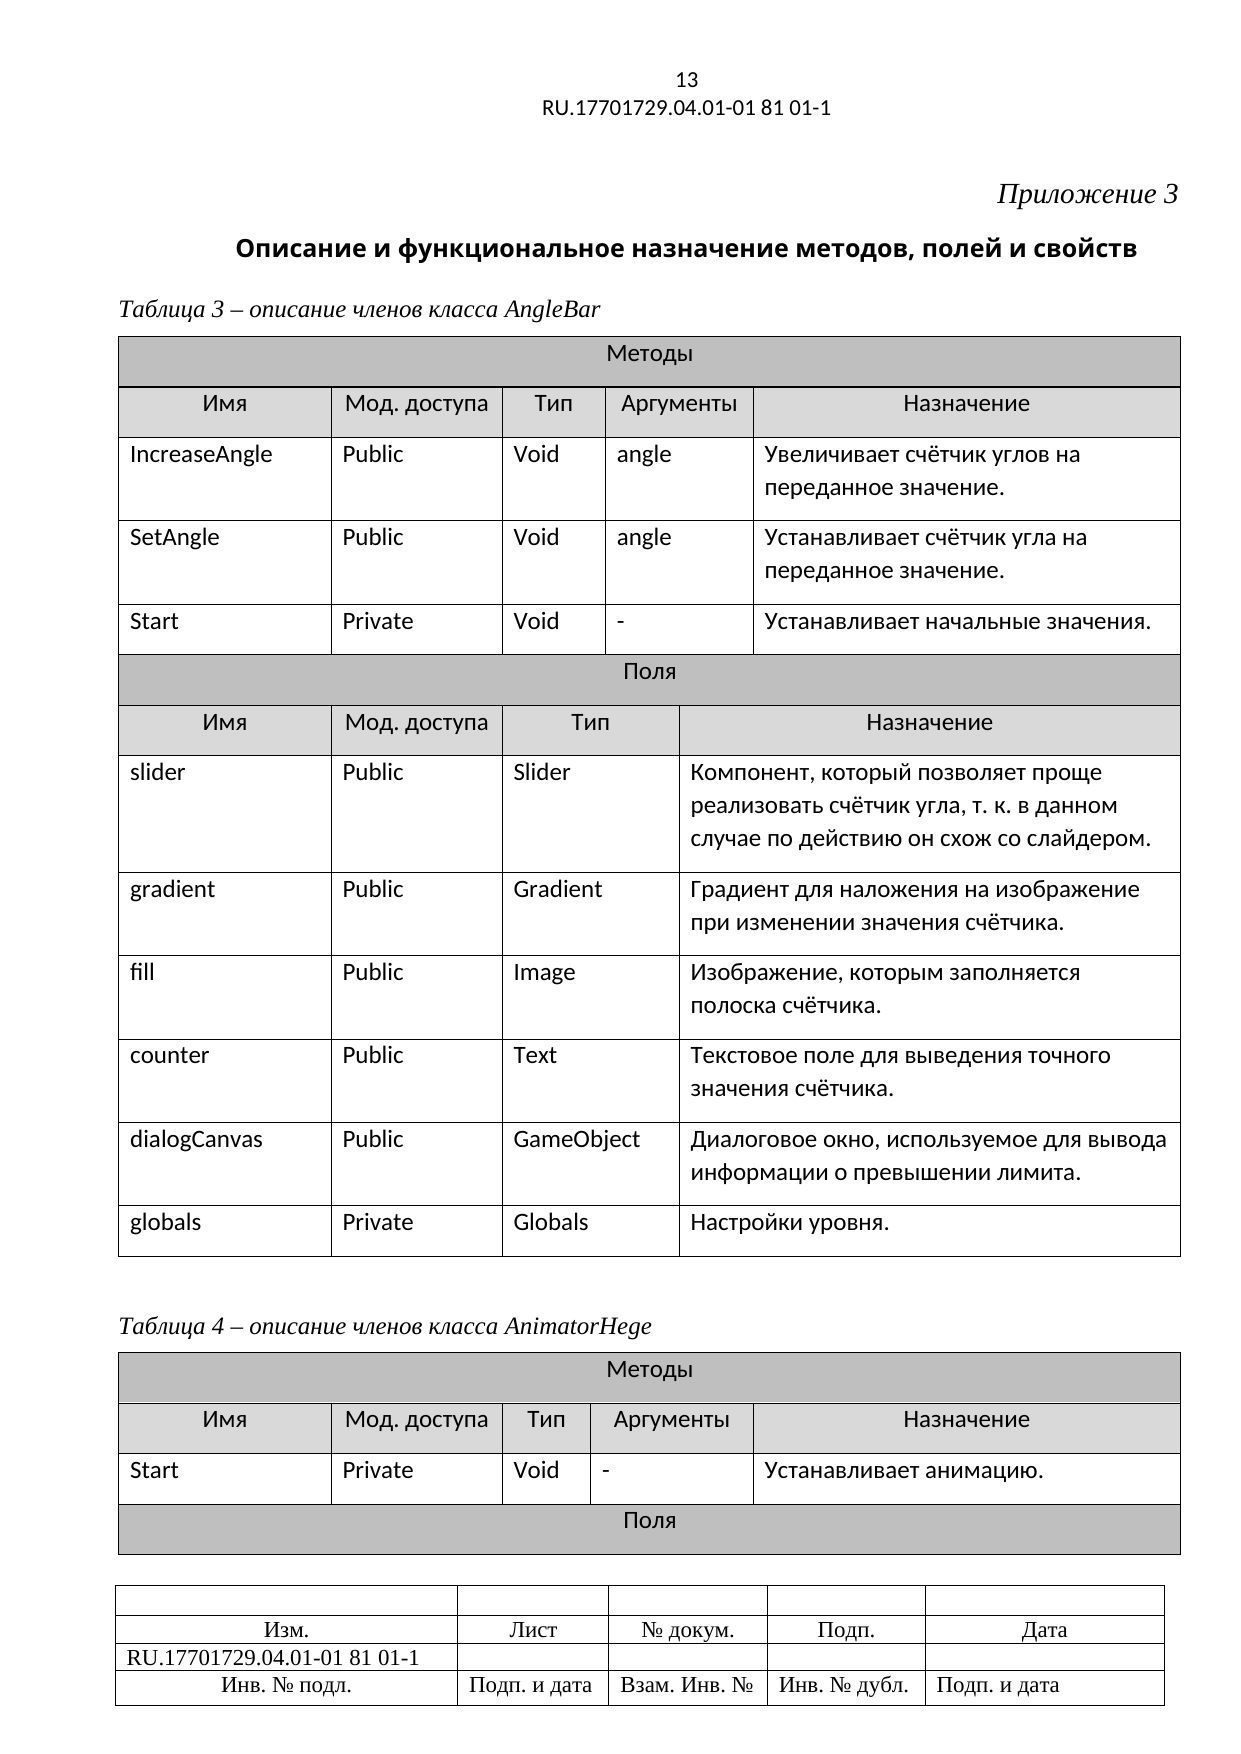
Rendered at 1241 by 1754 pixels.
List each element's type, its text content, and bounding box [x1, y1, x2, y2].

table_cell Start [119, 605, 331, 654]
table_cell Public [332, 438, 502, 520]
table_cell Текстовое поле для выведения точного значения счётчика. [680, 1040, 1180, 1122]
table_cell Имя [119, 388, 331, 437]
table_cell Аргументы [591, 1404, 753, 1453]
table_cell Public [332, 521, 502, 604]
table_cell Void [503, 521, 605, 604]
table_cell GameObject [503, 1123, 679, 1205]
table_cell Градиент для наложения на изображение при изменении значения счётчика. [680, 873, 1180, 955]
table_cell counter [119, 1040, 331, 1122]
table_cell angle [606, 438, 753, 520]
table_cell Text [503, 1040, 679, 1122]
table_cell Тип [503, 706, 679, 755]
table_cell Gradient [503, 873, 679, 955]
table_cell SetAngle [119, 521, 331, 604]
table_cell dialogCanvas [119, 1123, 331, 1205]
table_cell slider [119, 756, 331, 872]
table_cell Private [332, 605, 502, 654]
table_cell Public [332, 873, 502, 955]
table_cell Мод. доступа [332, 1404, 502, 1453]
table_cell angle [606, 521, 753, 604]
text Таблица 4 – описание членов класса AnimatorHege [118, 1311, 1181, 1339]
table_header Методы [119, 1353, 1180, 1402]
table_cell Изображение, которым заполняется полоска счётчика. [680, 956, 1180, 1038]
table_cell Void [503, 438, 605, 520]
table_cell Настройки уровня. [680, 1206, 1180, 1256]
table_cell Start [119, 1454, 331, 1503]
table_cell Поля [119, 1505, 1180, 1554]
text Таблица 3 – описание членов класса AngleBar [118, 294, 1181, 323]
text Описание и функциональное назначение методов, полей и свойств [118, 231, 1181, 265]
table_cell Устанавливает счётчик угла на переданное значение. [754, 521, 1180, 604]
table_cell Void [503, 605, 605, 654]
table_cell Image [503, 956, 679, 1038]
table_cell Аргументы [606, 388, 753, 437]
table_cell Мод. доступа [332, 388, 502, 437]
subtitle Приложение 3 [118, 177, 1181, 210]
table_cell Диалоговое окно, используемое для вывода информации о превышении лимита. [680, 1123, 1180, 1205]
table_cell fill [119, 956, 331, 1038]
table_cell Private [332, 1454, 502, 1503]
table_cell Увеличивает счётчик углов на переданное значение. [754, 438, 1180, 520]
table_header Методы [119, 337, 1180, 386]
table_cell Компонент, который позволяет проще реализовать счётчик угла, т. к. в данном случае по действию он схож со слайдером. [680, 756, 1180, 872]
table_cell Public [332, 1040, 502, 1122]
table_cell Назначение [680, 706, 1180, 755]
table_cell Мод. доступа [332, 706, 502, 755]
table_cell globals [119, 1206, 331, 1256]
table_cell Public [332, 956, 502, 1038]
table_cell Назначение [754, 1404, 1180, 1453]
table_cell Имя [119, 1404, 331, 1453]
table_cell IncreaseAngle [119, 438, 331, 520]
table_cell Void [503, 1454, 590, 1503]
table_cell gradient [119, 873, 331, 955]
table_cell Имя [119, 706, 331, 755]
table_cell - [606, 605, 753, 654]
table_cell Globals [503, 1206, 679, 1256]
table_cell Public [332, 756, 502, 872]
table_cell - [591, 1454, 753, 1503]
table_cell Устанавливает начальные значения. [754, 605, 1180, 654]
table_cell Поля [119, 655, 1180, 705]
table_cell Slider [503, 756, 679, 872]
table_cell Public [332, 1123, 502, 1205]
table_cell Тип [503, 388, 605, 437]
table_cell Устанавливает анимацию. [754, 1454, 1180, 1503]
table_cell Private [332, 1206, 502, 1256]
table_cell Тип [503, 1404, 590, 1453]
table_cell Назначение [754, 388, 1180, 437]
